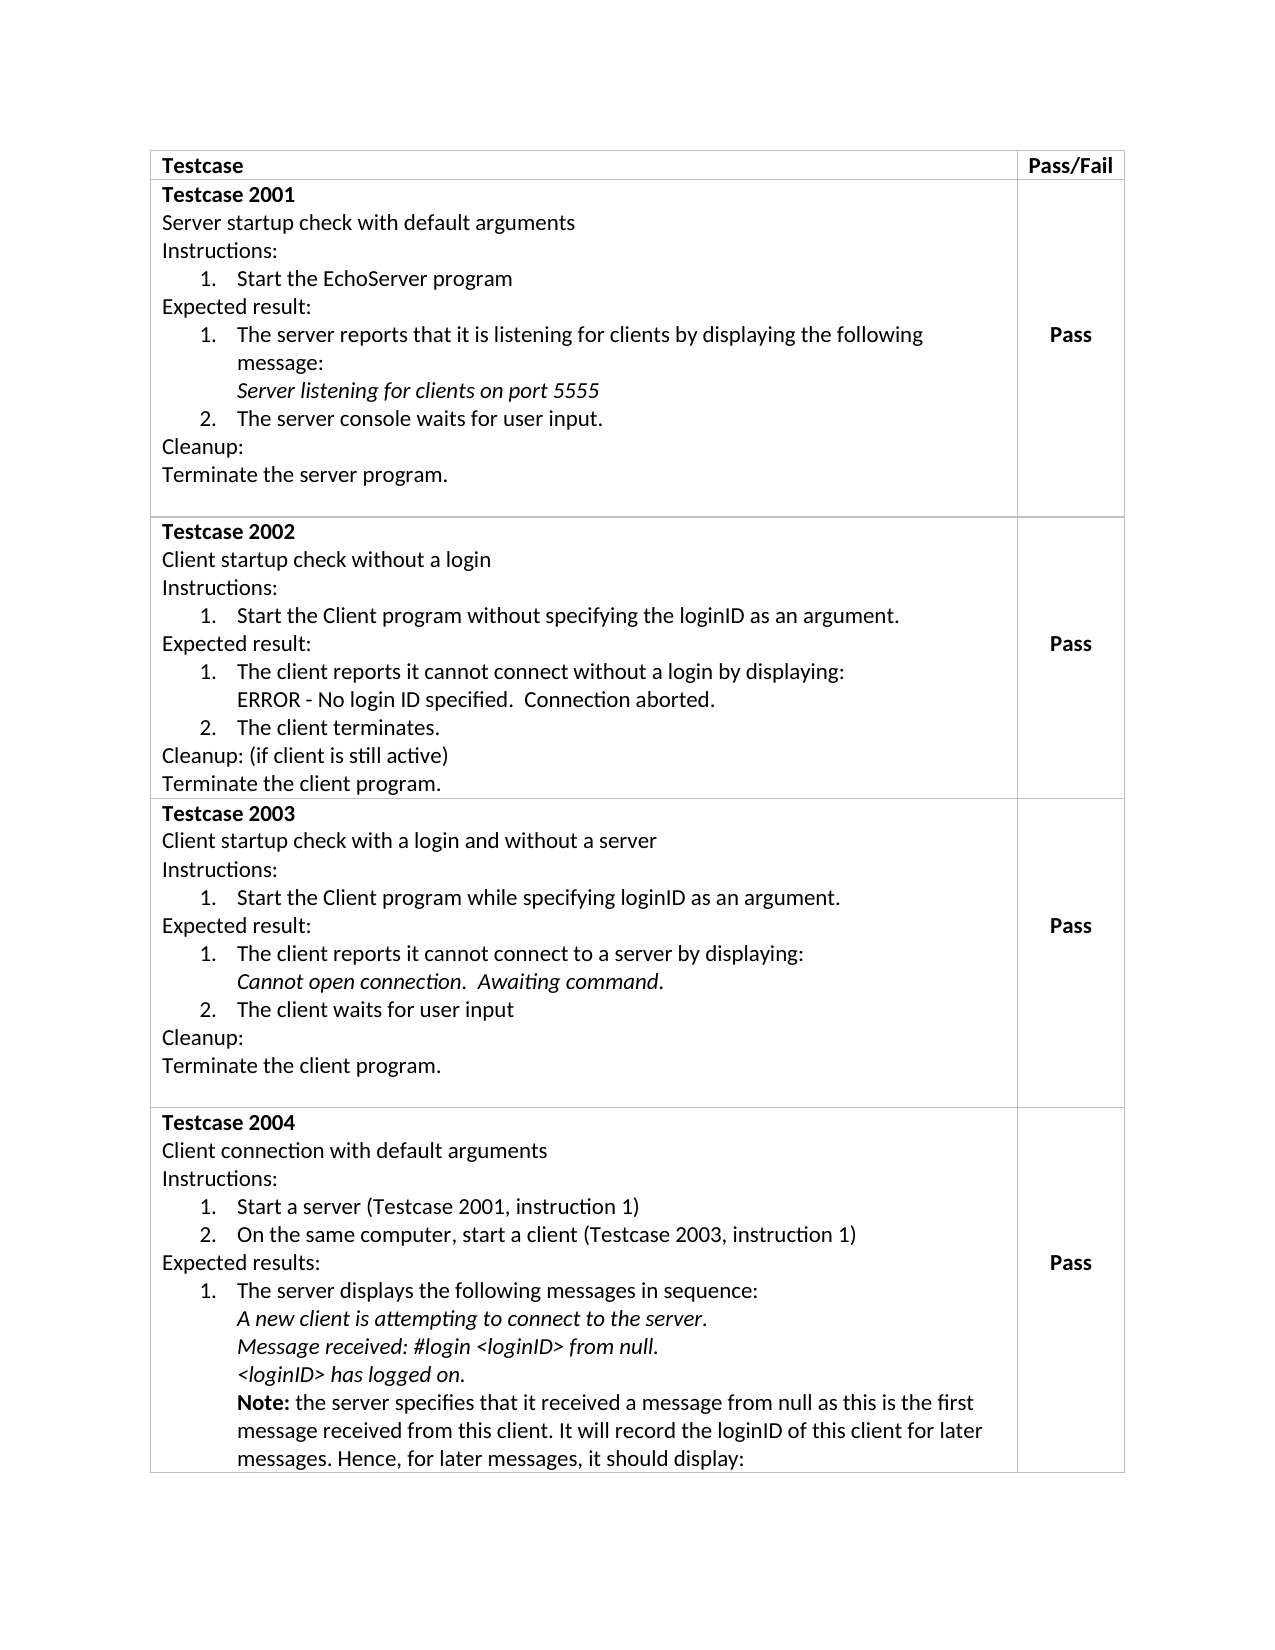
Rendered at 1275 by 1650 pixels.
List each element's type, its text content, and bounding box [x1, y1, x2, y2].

table_cell Pass [1018, 518, 1124, 798]
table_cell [151, 1108, 1017, 1472]
table_cell Testcase 2001 Server startup check with default arguments Instructions: Start the EchoServer program Expected result: The server reports that it is listening for clients by displaying the following message: Server listening for clients on port 5555 The server console waits for user input. Cleanup: Terminate the server program. [151, 180, 1017, 516]
table_cell Pass [1018, 1108, 1124, 1472]
table_header Pass/Fail [1018, 151, 1124, 179]
table_header Testcase [151, 151, 1017, 179]
table_cell Testcase 2002 Client startup check without a login Instructions: Start the Client program without specifying the loginID as an argument. Expected result: The client reports it cannot connect without a login by displaying: ERROR - No login ID specified. Connection aborted. The client terminates. Cleanup: (if client is still active) Terminate the client program. [151, 518, 1017, 798]
table_cell Pass [1018, 799, 1124, 1107]
table_cell Pass [1018, 180, 1124, 516]
table_cell Testcase 2003 Client startup check with a login and without a server Instructions: Start the Client program while specifying loginID as an argument. Expected result: The client reports it cannot connect to a server by displaying: Cannot open connection. Awaiting command. The client waits for user input Cleanup: Terminate the client program. [151, 799, 1017, 1107]
